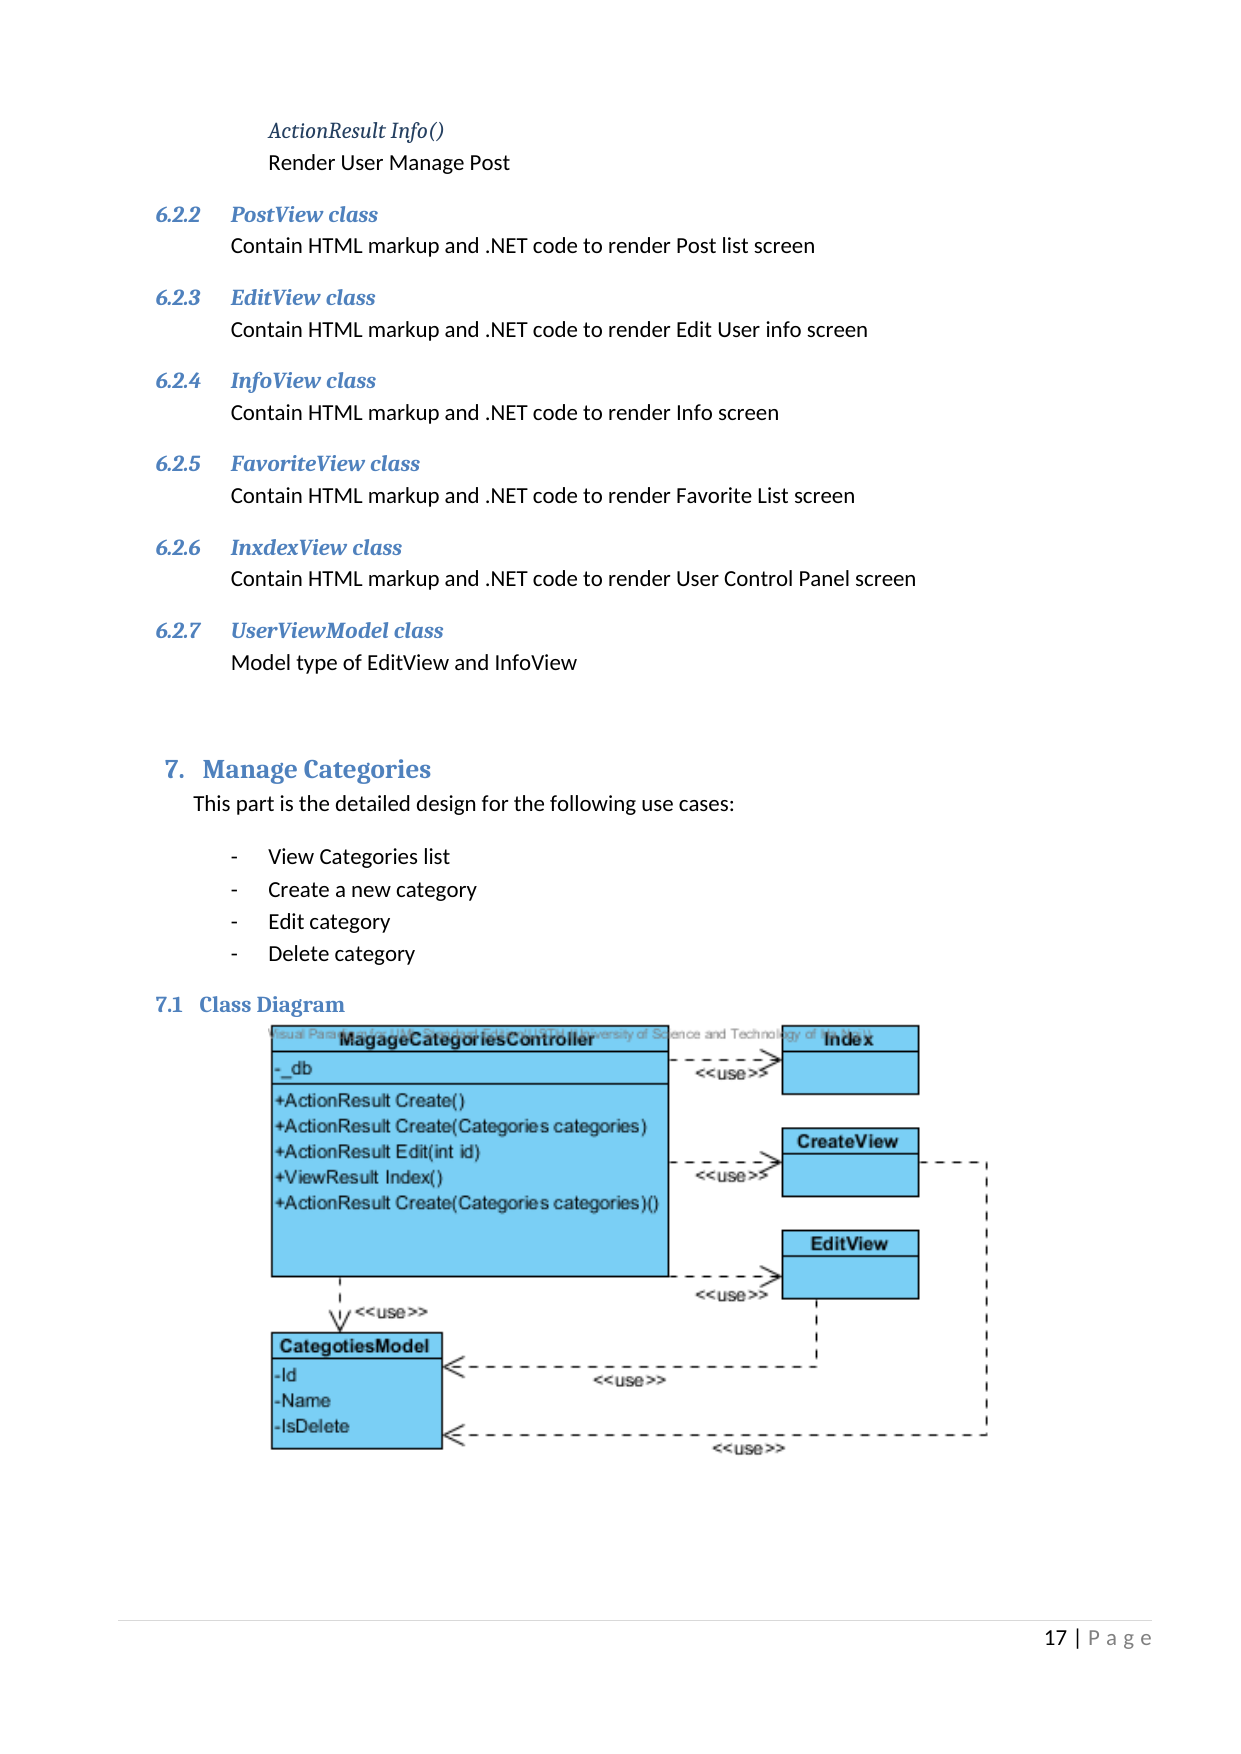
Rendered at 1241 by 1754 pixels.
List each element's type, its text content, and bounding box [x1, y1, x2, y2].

list View Categories list [231, 842, 1152, 871]
list Edit category [231, 907, 1152, 935]
subtitle InxdexView class [156, 534, 1152, 561]
subtitle EditView class [156, 284, 1152, 311]
list Delete category [231, 939, 1152, 967]
text Contain HTML markup and .NET code to render Info screen [156, 398, 1152, 426]
subtitle Manage Categories [165, 754, 1152, 785]
text Contain HTML markup and .NET code to render Favorite List screen [156, 481, 1152, 509]
text Model type of EditView and InfoView [156, 648, 1152, 676]
text This part is the detailed design for the following use cases: [118, 789, 1152, 817]
subtitle InfoView class [156, 368, 1152, 394]
subtitle ActionResult Info() [193, 118, 1152, 144]
subtitle Class Diagram [156, 992, 1152, 1018]
subtitle UserViewModel class [156, 617, 1152, 644]
text Contain HTML markup and .NET code to render Edit User info screen [156, 315, 1152, 343]
subtitle PostView class [156, 201, 1152, 228]
text Contain HTML markup and .NET code to render Post list screen [156, 232, 1152, 259]
list Create a new category [231, 875, 1152, 903]
subtitle FavoriteView class [156, 451, 1152, 477]
picture [268, 1022, 993, 1467]
text Contain HTML markup and .NET code to render User Control Panel screen [156, 564, 1152, 592]
text Render User Manage Post [193, 148, 1152, 176]
